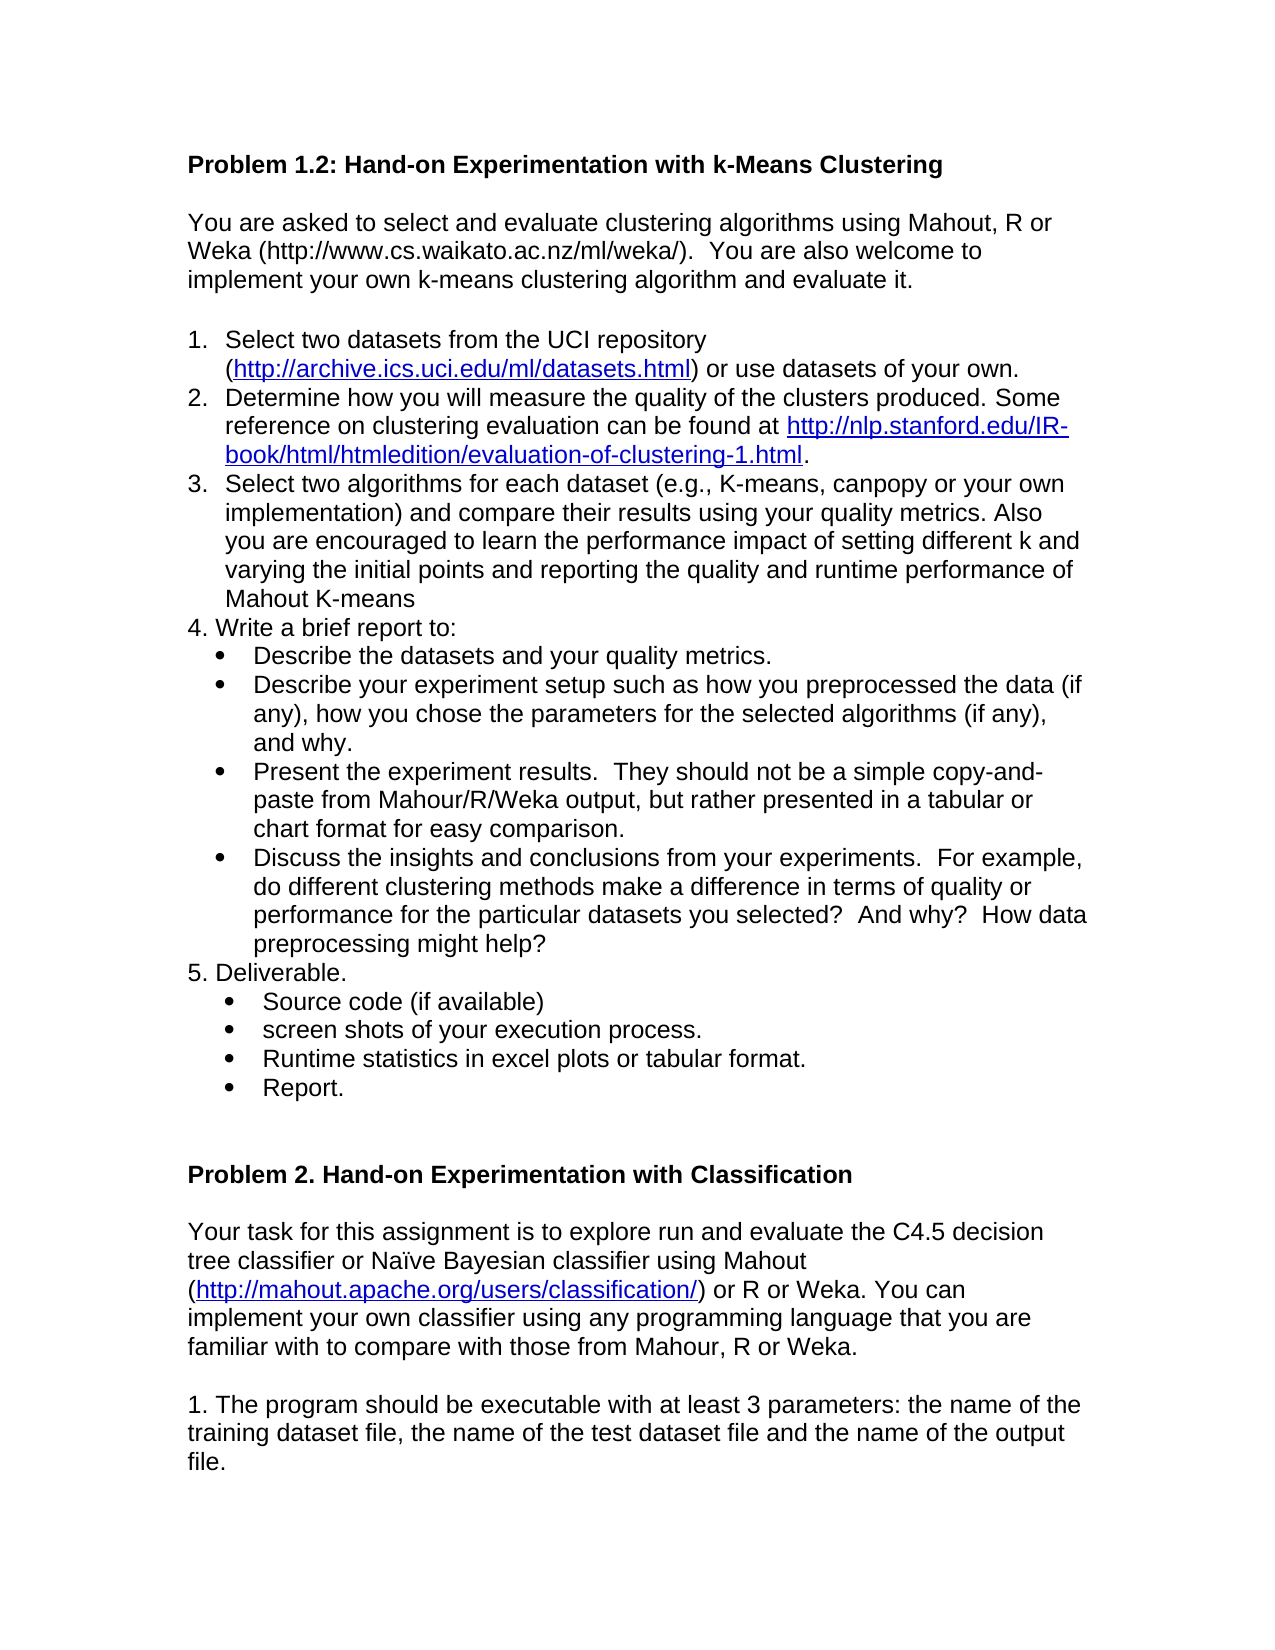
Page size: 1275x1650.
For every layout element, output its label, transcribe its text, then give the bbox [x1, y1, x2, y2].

list Describe your experiment setup such as how you preprocessed the data (if any), how you chose the parameters for the selected algorithms (if any), and why. [216, 670, 1087, 756]
text You are asked to select and evaluate clustering algorithms using Mahout, R or Weka (http://www.cs.waikato.ac.nz/ml/weka/). You are also welcome to implement your own k-means clustering algorithm and evaluate it. [187, 207, 1087, 294]
list Determine how you will measure the quality of the clusters produced. Some reference on clustering evaluation can be found at http://nlp.stanford.edu/IR-book/html/htmledition/evaluation-of-clustering-1.html. [187, 382, 1087, 469]
text Your task for this assignment is to explore run and evaluate the C4.5 decision tree classifier or Naïve Bayesian classifier using Mahout (http://mahout.apache.org/users/classification/) or R or Weka. You can implement your own classifier using any programming language that you are familiar with to compare with those from Mahour, R or Weka. [187, 1217, 1087, 1361]
list Present the experiment results. They should not be a simple copy-and-paste from Mahour/R/Weka output, but rather presented in a tabular or chart format for easy comparison. [216, 756, 1087, 843]
list Report. [225, 1073, 1087, 1102]
list Source code (if available) [225, 987, 1087, 1016]
text 4. Write a brief report to: [187, 612, 1087, 641]
list Runtime statistics in excel plots or tabular format. [225, 1044, 1087, 1073]
text Problem 2. Hand-on Experimentation with Classification [187, 1159, 1087, 1188]
text 5. Deliverable. [187, 958, 1087, 987]
text Problem 1.2: Hand-on Experimentation with k-Means Clustering [187, 150, 1087, 179]
list screen shots of your execution process. [225, 1016, 1087, 1044]
list Select two algorithms for each dataset (e.g., K-means, canpopy or your own implementation) and compare their results using your quality metrics. Also you are encouraged to learn the performance impact of setting different k and varying the initial points and reporting the quality and runtime performance of Mahout K-means [187, 469, 1087, 612]
list Describe the datasets and your quality metrics. [216, 641, 1087, 670]
list Select two datasets from the UCI repository (http://archive.ics.uci.edu/ml/datasets.html) or use datasets of your own. [187, 325, 1087, 382]
text 1. The program should be executable with at least 3 parameters: the name of the training dataset file, the name of the test dataset file and the name of the output file. [187, 1389, 1087, 1476]
list Discuss the insights and conclusions from your experiments. For example, do different clustering methods make a difference in terms of quality or performance for the particular datasets you selected? And why? How data preprocessing might help? [216, 843, 1087, 958]
